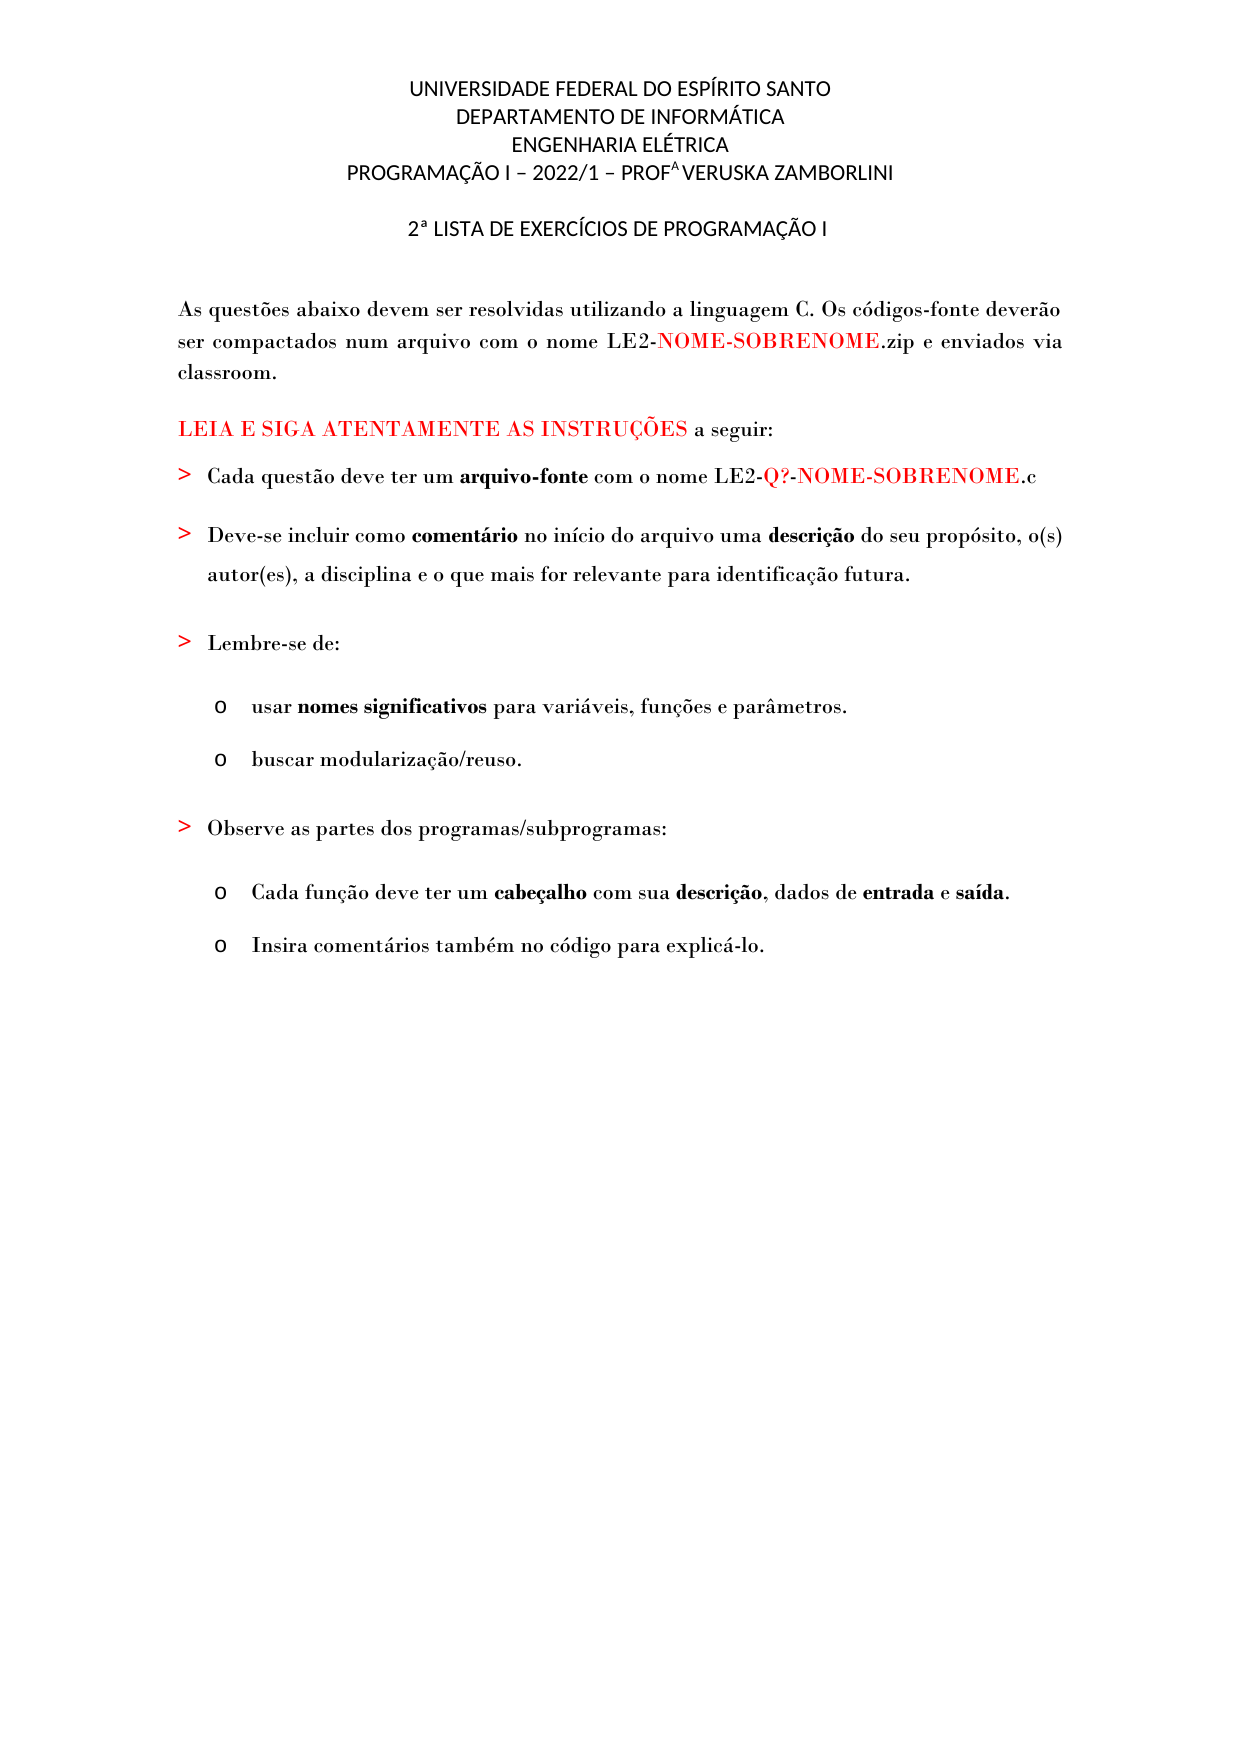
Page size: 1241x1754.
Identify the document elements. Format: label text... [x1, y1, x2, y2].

list Observe as partes dos programas/subprogramas: [177, 798, 1063, 850]
list usar nomes significativos para variáveis, funções e parâmetros. [213, 693, 1063, 721]
text As questões abaixo devem ser resolvidas utilizando a linguagem C. Os códigos-fonte deverão ser compactados num arquivo com o nome LE2-NOME-SOBRENOME.zip e enviados via classroom. [177, 296, 1063, 386]
list Insira comentários também no código para explicá-lo. [213, 931, 1063, 959]
list Cada função deve ter um cabeçalho com sua descrição, dados de entrada e saída. [213, 878, 1063, 906]
list Cada questão deve ter um arquivo-fonte com o nome LE2-Q?-NOME-SOBRENOME.c [177, 446, 1063, 498]
list Deve-se incluir como comentário no início do arquivo uma descrição do seu propósito, o(s) autor(es), a disciplina e o que mais for relevante para identificação futura. [177, 505, 1063, 588]
list buscar modularização/reuso. [213, 746, 1063, 773]
list Lembre-se de: [177, 613, 1063, 664]
text LEIA E SIGA ATENTAMENTE AS INSTRUÇÕES a seguir: [177, 415, 1063, 442]
